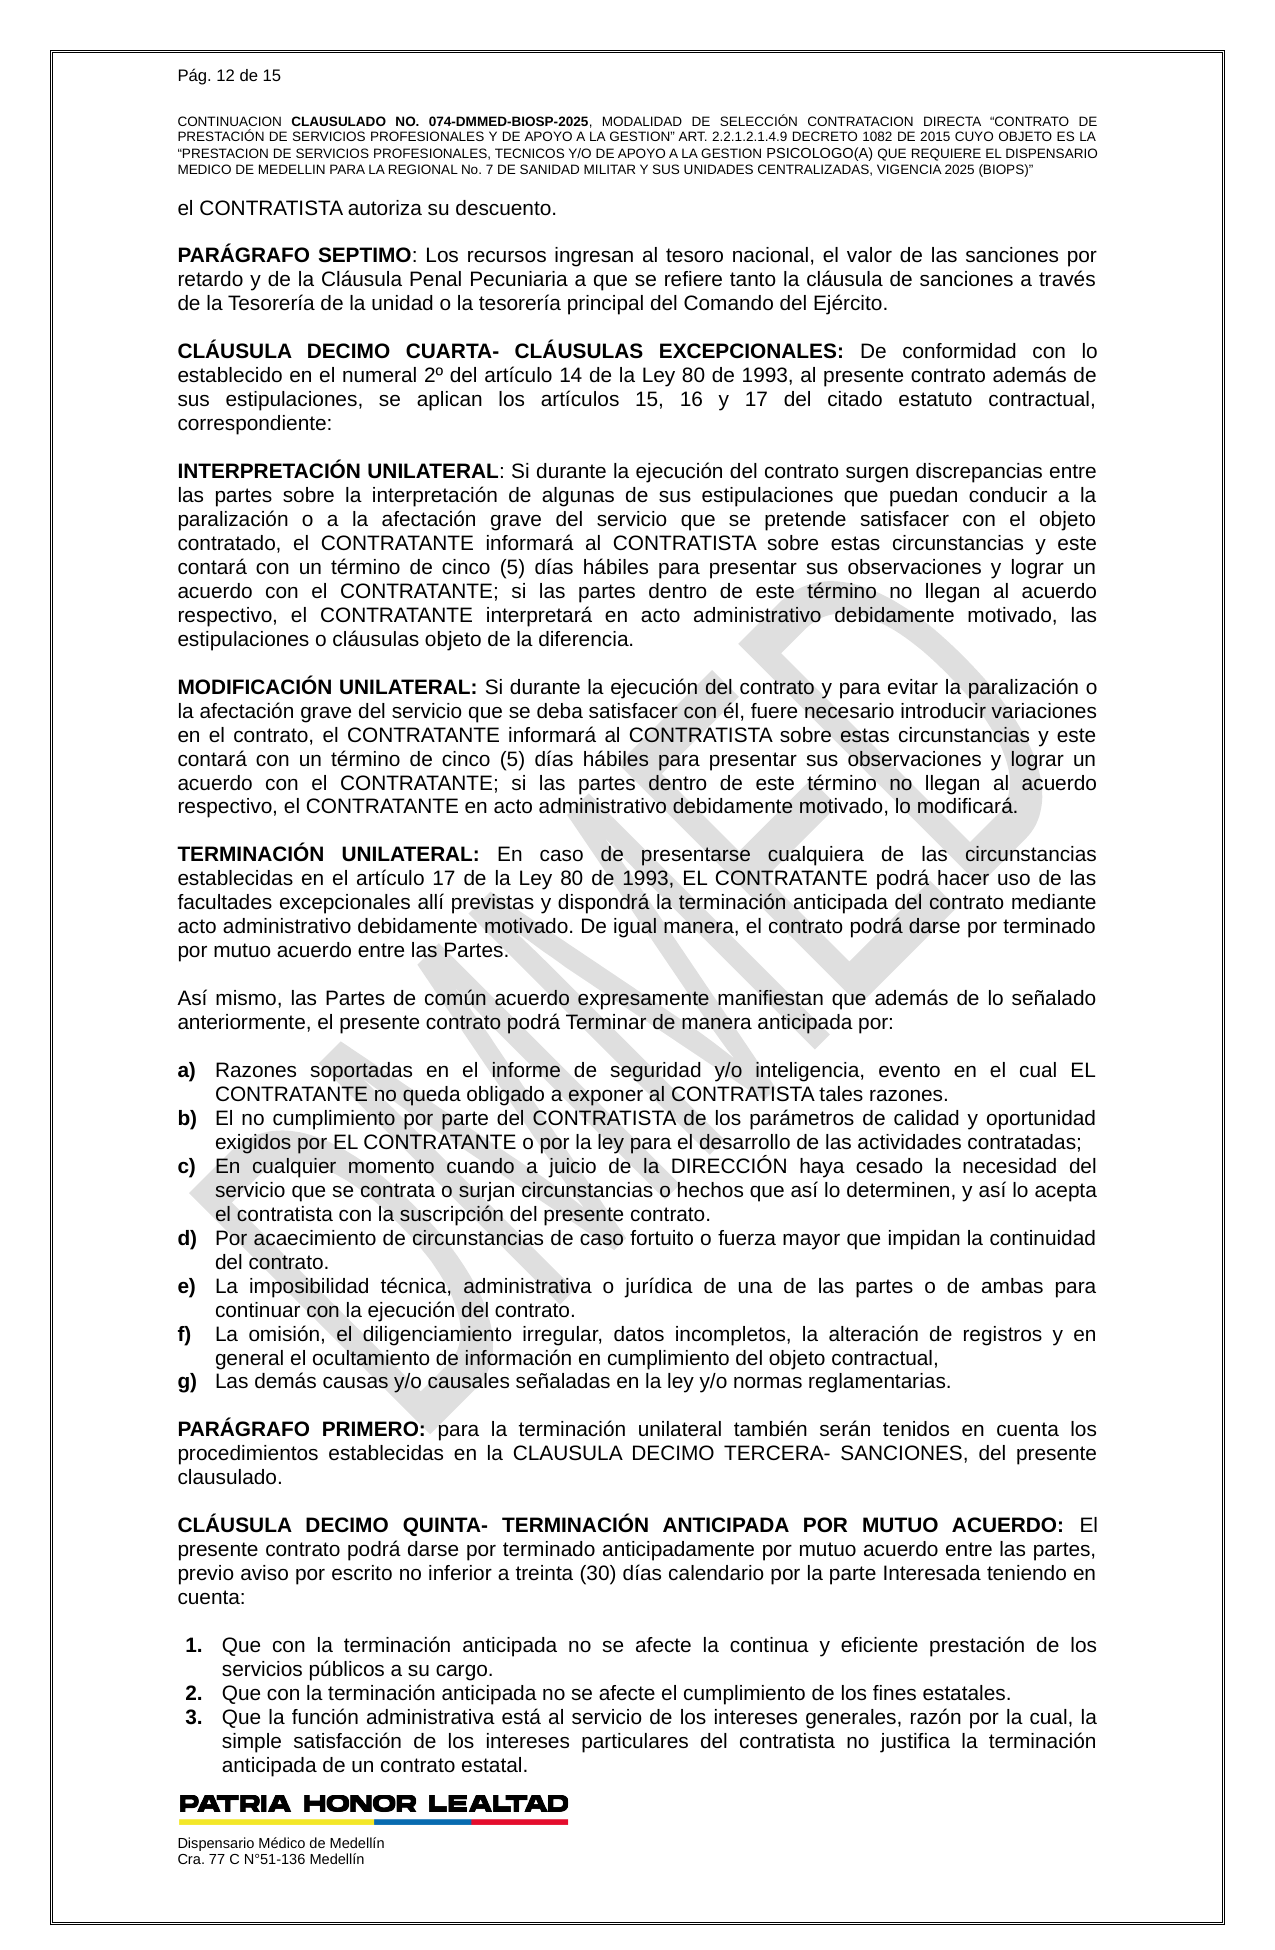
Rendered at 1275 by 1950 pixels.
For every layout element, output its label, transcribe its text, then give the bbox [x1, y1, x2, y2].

text CLÁUSULA DECIMO QUINTA- TERMINACIÓN ANTICIPADA POR MUTUO ACUERDO: El presente contrato podrá darse por terminado anticipadamente por mutuo acuerdo entre las partes, previo aviso por escrito no inferior a treinta (30) días calendario por la parte Interesada teniendo en cuenta: [177, 1513, 1098, 1609]
list Razones soportadas en el informe de seguridad y/o inteligencia, evento en el cual EL CONTRATANTE no queda obligado a exponer al CONTRATISTA tales razones. [177, 1058, 1098, 1106]
list En cualquier momento cuando a juicio de la DIRECCIÓN haya cesado la necesidad del servicio que se contrata o surjan circunstancias o hechos que así lo determinen, y así lo acepta el contratista con la suscripción del presente contrato. [177, 1154, 1098, 1226]
list Las demás causas y/o causales señaladas en la ley y/o normas reglamentarias. [177, 1369, 1098, 1393]
list Por acaecimiento de circunstancias de caso fortuito o fuerza mayor que impidan la continuidad del contrato. [177, 1226, 1098, 1273]
text MODIFICACIÓN UNILATERAL: Si durante la ejecución del contrato y para evitar la paralización o la afectación grave del servicio que se deba satisfacer con él, fuere necesario introducir variaciones en el contrato, el CONTRATANTE informará al CONTRATISTA sobre estas circunstancias y este contará con un término de cinco (5) días hábiles para presentar sus observaciones y lograr un acuerdo con el CONTRATANTE; si las partes dentro de este término no llegan al acuerdo respectivo, el CONTRATANTE en acto administrativo debidamente motivado, lo modificará. [177, 674, 1098, 818]
list El no cumplimiento por parte del CONTRATISTA de los parámetros de calidad y oportunidad exigidos por EL CONTRATANTE o por la ley para el desarrollo de las actividades contratadas; [177, 1106, 1098, 1154]
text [177, 195, 1098, 219]
text PARÁGRAFO SEPTIMO: Los recursos ingresan al tesoro nacional, el valor de las sanciones por retardo y de la Cláusula Penal Pecuniaria a que se refiere tanto la cláusula de sanciones a través de la Tesorería de la unidad o la tesorería principal del Comando del Ejército. [177, 243, 1098, 315]
text Así mismo, las Partes de común acuerdo expresamente manifiestan que además de lo señalado anteriormente, el presente contrato podrá Terminar de manera anticipada por: [177, 986, 1098, 1034]
list Que con la terminación anticipada no se afecte la continua y eficiente prestación de los servicios públicos a su cargo. [185, 1633, 1098, 1681]
text PARÁGRAFO PRIMERO: para la terminación unilateral también serán tenidos en cuenta los procedimientos establecidas en la CLAUSULA DECIMO TERCERA- SANCIONES, del presente clausulado. [177, 1417, 1098, 1489]
picture [179, 1795, 569, 1825]
list Que con la terminación anticipada no se afecte el cumplimiento de los fines estatales. [185, 1681, 1098, 1705]
text INTERPRETACIÓN UNILATERAL: Si durante la ejecución del contrato surgen discrepancias entre las partes sobre la interpretación de algunas de sus estipulaciones que puedan conducir a la paralización o a la afectación grave del servicio que se pretende satisfacer con el objeto contratado, el CONTRATANTE informará al CONTRATISTA sobre estas circunstancias y este contará con un término de cinco (5) días hábiles para presentar sus observaciones y lograr un acuerdo con el CONTRATANTE; si las partes dentro de este término no llegan al acuerdo respectivo, el CONTRATANTE interpretará en acto administrativo debidamente motivado, las estipulaciones o cláusulas objeto de la diferencia. [177, 459, 1098, 651]
text TERMINACIÓN UNILATERAL: En caso de presentarse cualquiera de las circunstancias establecidas en el artículo 17 de la Ley 80 de 1993, EL CONTRATANTE podrá hacer uso de las facultades excepcionales allí previstas y dispondrá la terminación anticipada del contrato mediante acto administrativo debidamente motivado. De igual manera, el contrato podrá darse por terminado por mutuo acuerdo entre las Partes. [177, 842, 1098, 962]
list Que la función administrativa está al servicio de los intereses generales, razón por la cual, la simple satisfacción de los intereses particulares del contratista no justifica la terminación anticipada de un contrato estatal. [185, 1705, 1098, 1777]
list La imposibilidad técnica, administrativa o jurídica de una de las partes o de ambas para continuar con la ejecución del contrato. [177, 1273, 1098, 1321]
text CLÁUSULA DECIMO CUARTA- CLÁUSULAS EXCEPCIONALES: De conformidad con lo establecido en el numeral 2º del artículo 14 de la Ley 80 de 1993, al presente contrato además de sus estipulaciones, se aplican los artículos 15, 16 y 17 del citado estatuto contractual, correspondiente: [177, 339, 1098, 435]
list La omisión, el diligenciamiento irregular, datos incompletos, la alteración de registros y en general el ocultamiento de información en cumplimiento del objeto contractual, [177, 1321, 1098, 1369]
